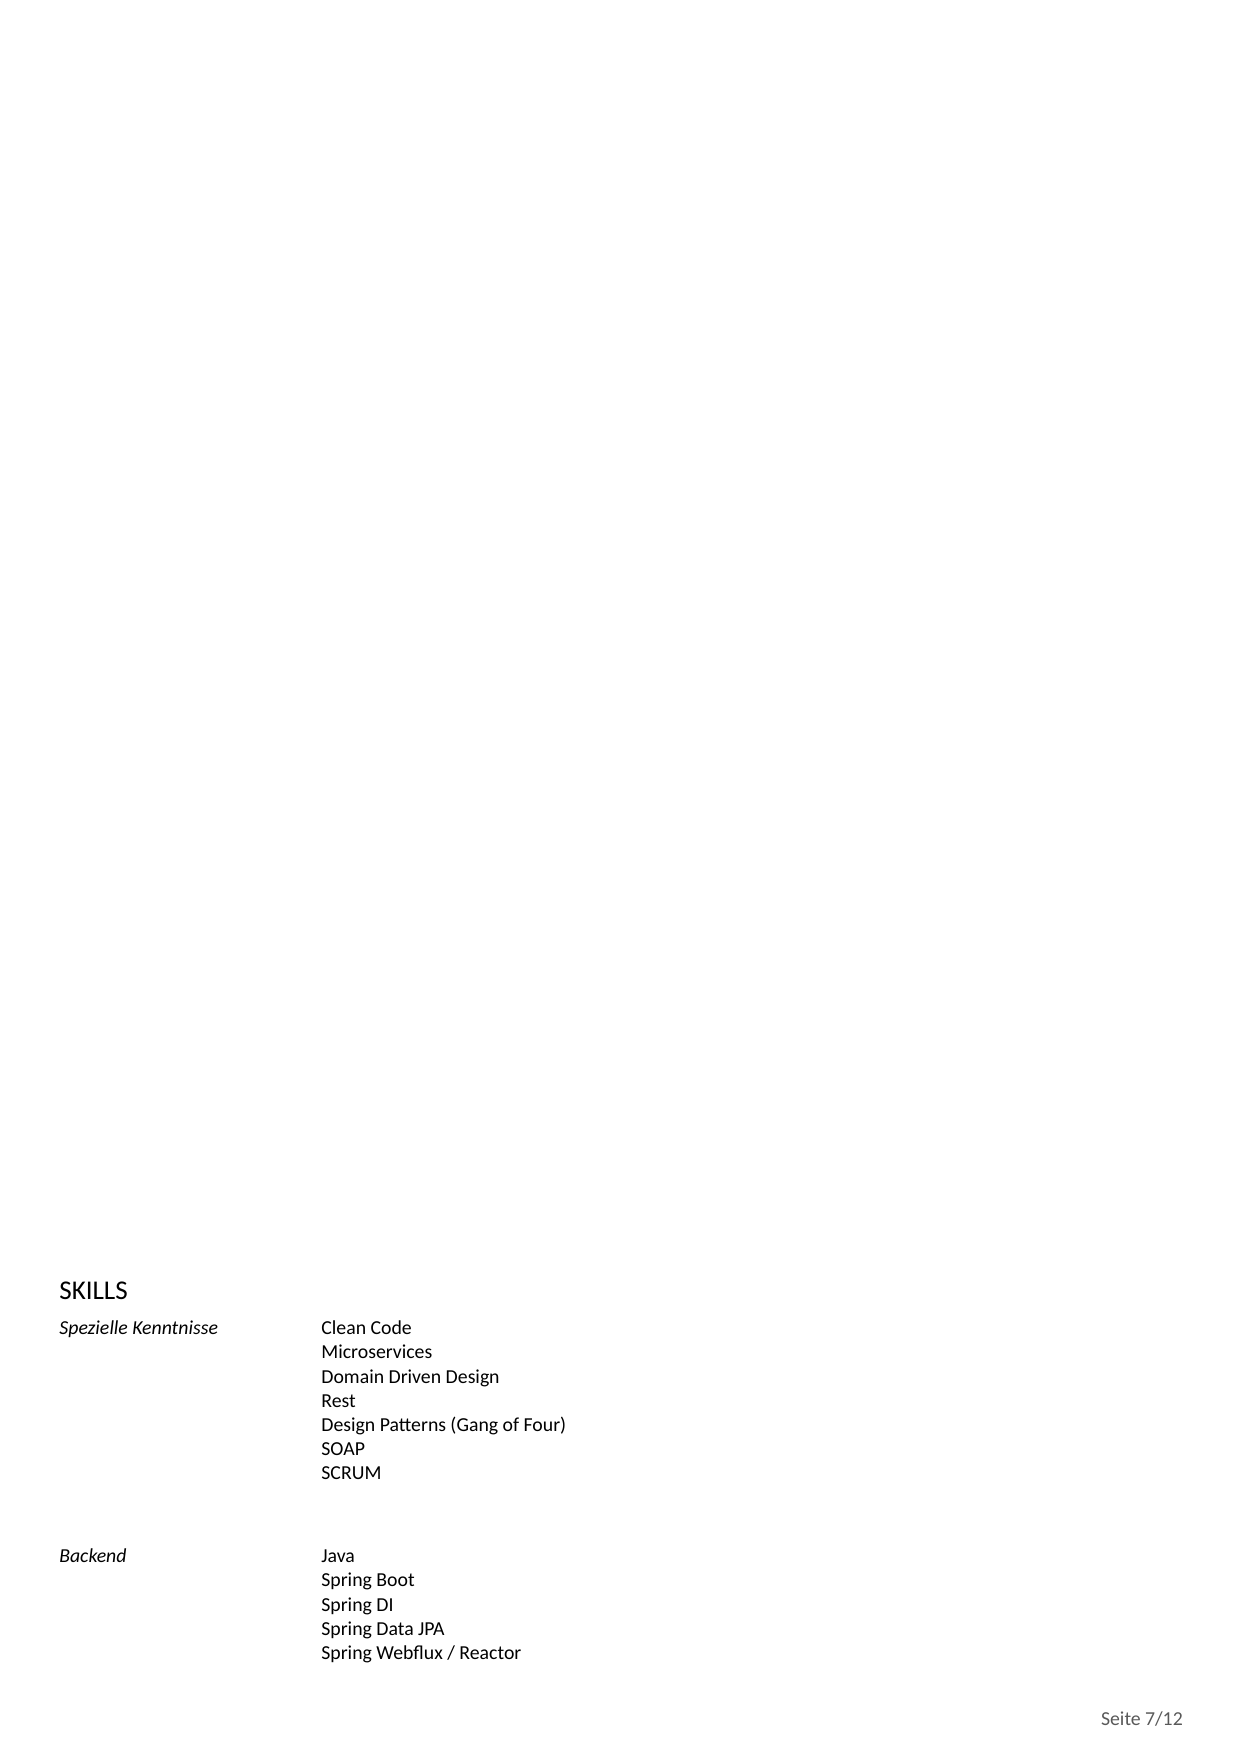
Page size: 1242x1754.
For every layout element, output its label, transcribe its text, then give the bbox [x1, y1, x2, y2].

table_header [310, 1315, 960, 1664]
text SKILLS [59, 1275, 1123, 1305]
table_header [48, 1315, 310, 1664]
